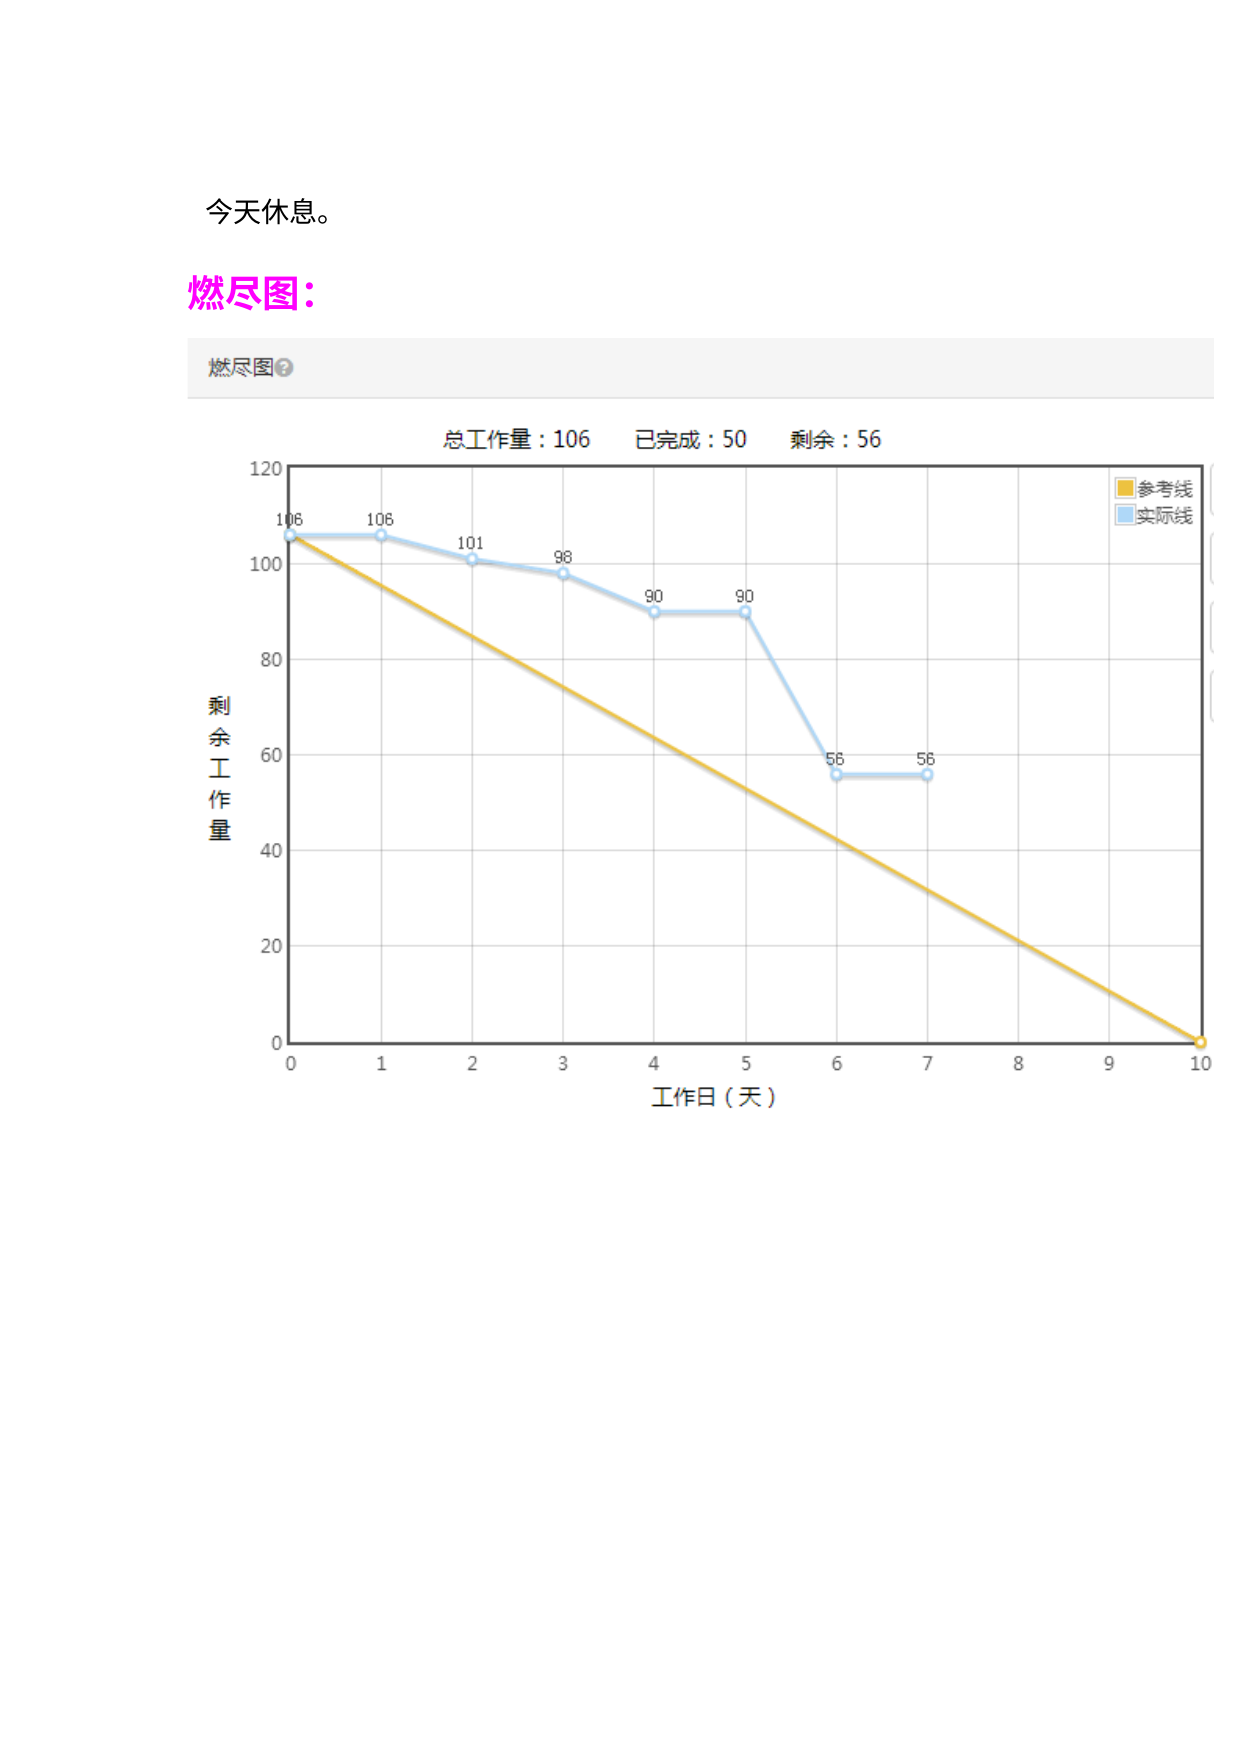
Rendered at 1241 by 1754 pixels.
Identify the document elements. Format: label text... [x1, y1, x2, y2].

picture [187, 338, 1214, 1130]
text 燃尽图： [187, 258, 1053, 323]
text 今天休息。 [187, 178, 1053, 243]
